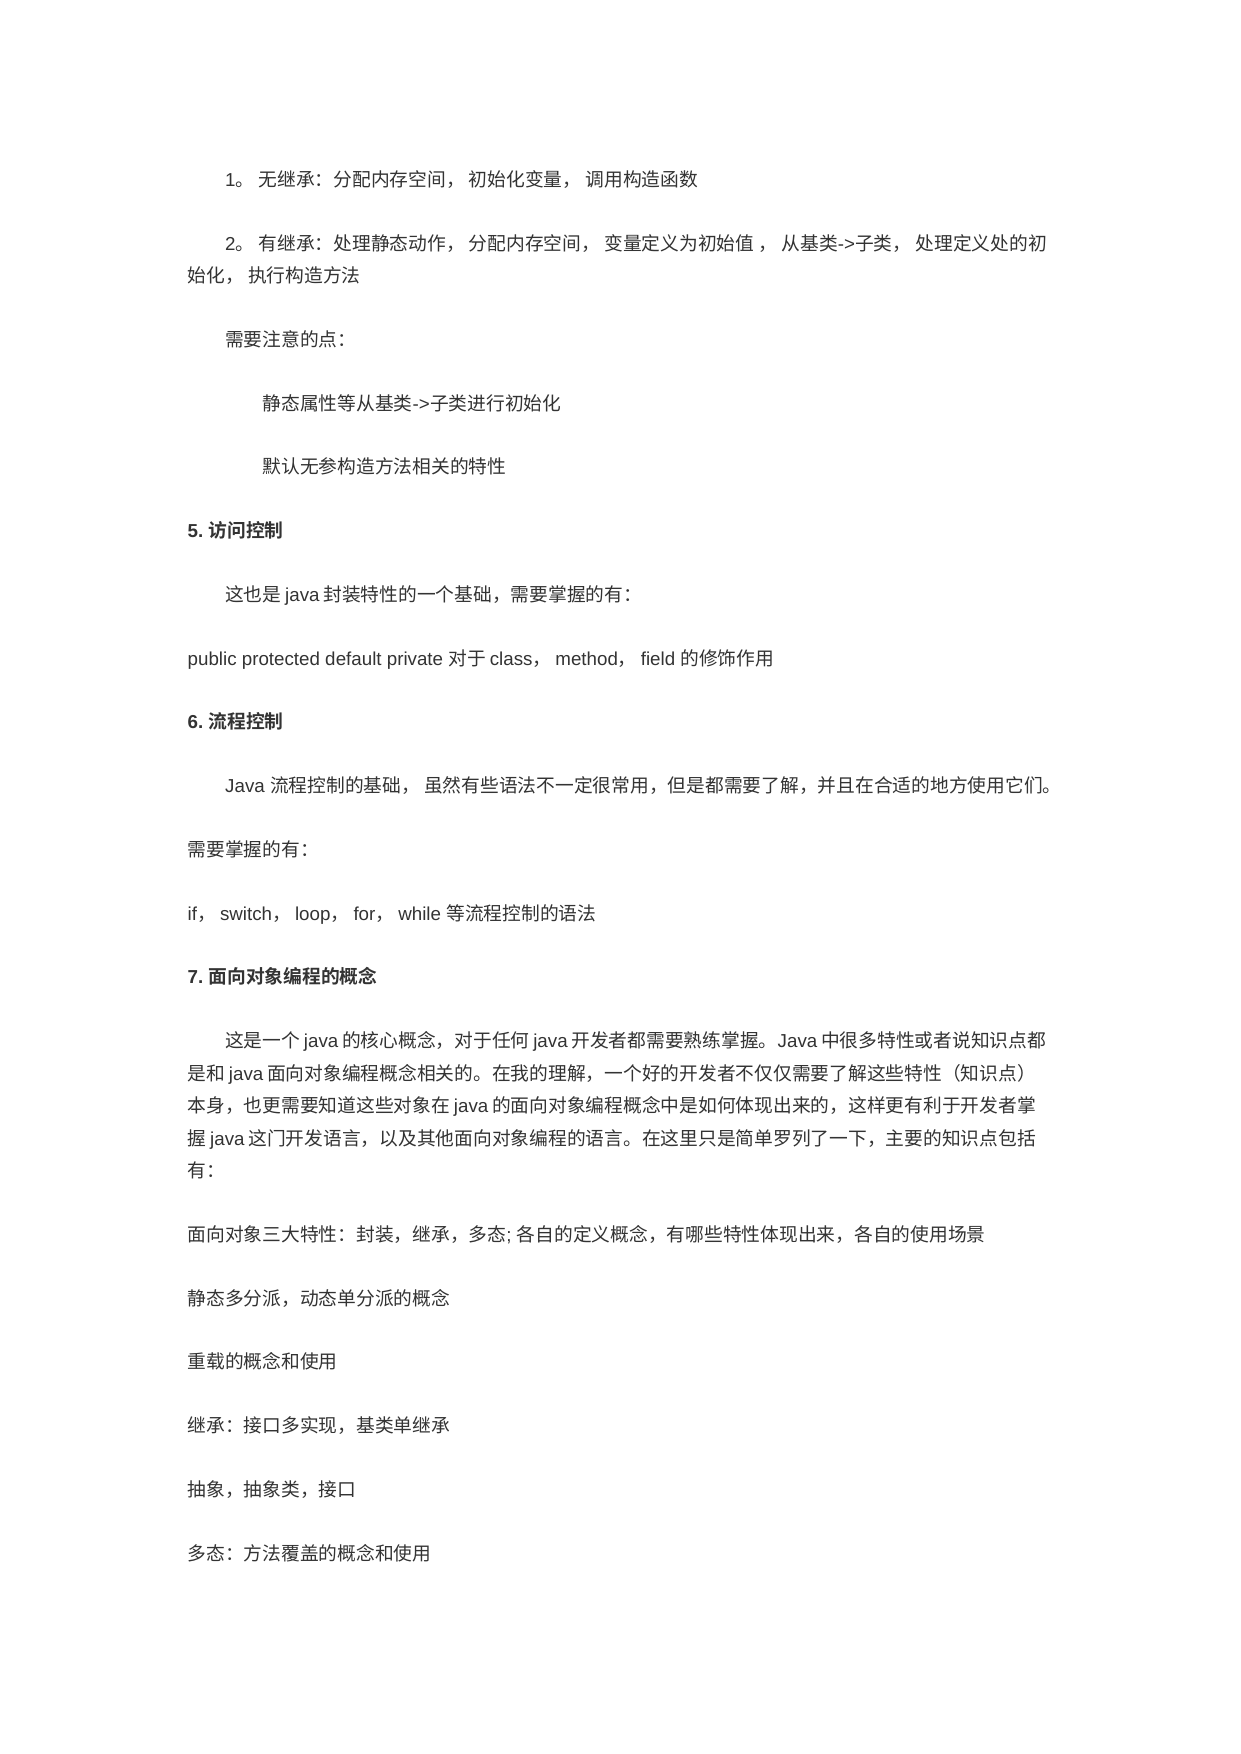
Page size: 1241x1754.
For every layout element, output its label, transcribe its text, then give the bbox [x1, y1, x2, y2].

text 需要掌握的有： [187, 832, 1053, 864]
text 默认无参构造方法相关的特性 [187, 449, 1053, 482]
text 6. 流程控制 [187, 704, 1053, 737]
text 这是一个java的核心概念，对于任何java开发者都需要熟练掌握。Java中很多特性或者说知识点都是和java面向对象编程概念相关的。在我的理解，一个好的开发者不仅仅需要了解这些特性（知识点）本身，也更需要知道这些对象在java的面向对象编程概念中是如何体现出来的，这样更有利于开发者掌握java这门开发语言，以及其他面向对象编程的语言。在这里只是简单罗列了一下，主要的知识点包括有： [187, 1023, 1053, 1186]
text 7. 面向对象编程的概念 [187, 959, 1053, 992]
text 静态多分派，动态单分派的概念 [187, 1281, 1053, 1313]
text 抽象，抽象类，接口 [187, 1472, 1053, 1504]
text 重载的概念和使用 [187, 1344, 1053, 1377]
text 这也是java封装特性的一个基础，需要掌握的有： [187, 577, 1053, 609]
text if， switch， loop， for， while 等流程控制的语法 [187, 896, 1053, 928]
text 面向对象三大特性：封装，继承，多态; 各自的定义概念，有哪些特性体现出来，各自的使用场景 [187, 1217, 1053, 1249]
text 多态：方法覆盖的概念和使用 [187, 1536, 1053, 1568]
text public protected default private 对于class， method， field 的修饰作用 [187, 641, 1053, 673]
text 静态属性等从基类->子类进行初始化 [187, 386, 1053, 418]
text 2。 有继承：处理静态动作， 分配内存空间， 变量定义为初始值 ， 从基类->子类， 处理定义处的初始化， 执行构造方法 [187, 226, 1053, 291]
text 需要注意的点： [187, 322, 1053, 354]
text 继承：接口多实现，基类单继承 [187, 1408, 1053, 1441]
text Java 流程控制的基础， 虽然有些语法不一定很常用，但是都需要了解，并且在合适的地方使用它们。 [187, 768, 1053, 801]
text 1。 无继承：分配内存空间， 初始化变量， 调用构造函数 [187, 162, 1053, 194]
text 5. 访问控制 [187, 513, 1053, 546]
